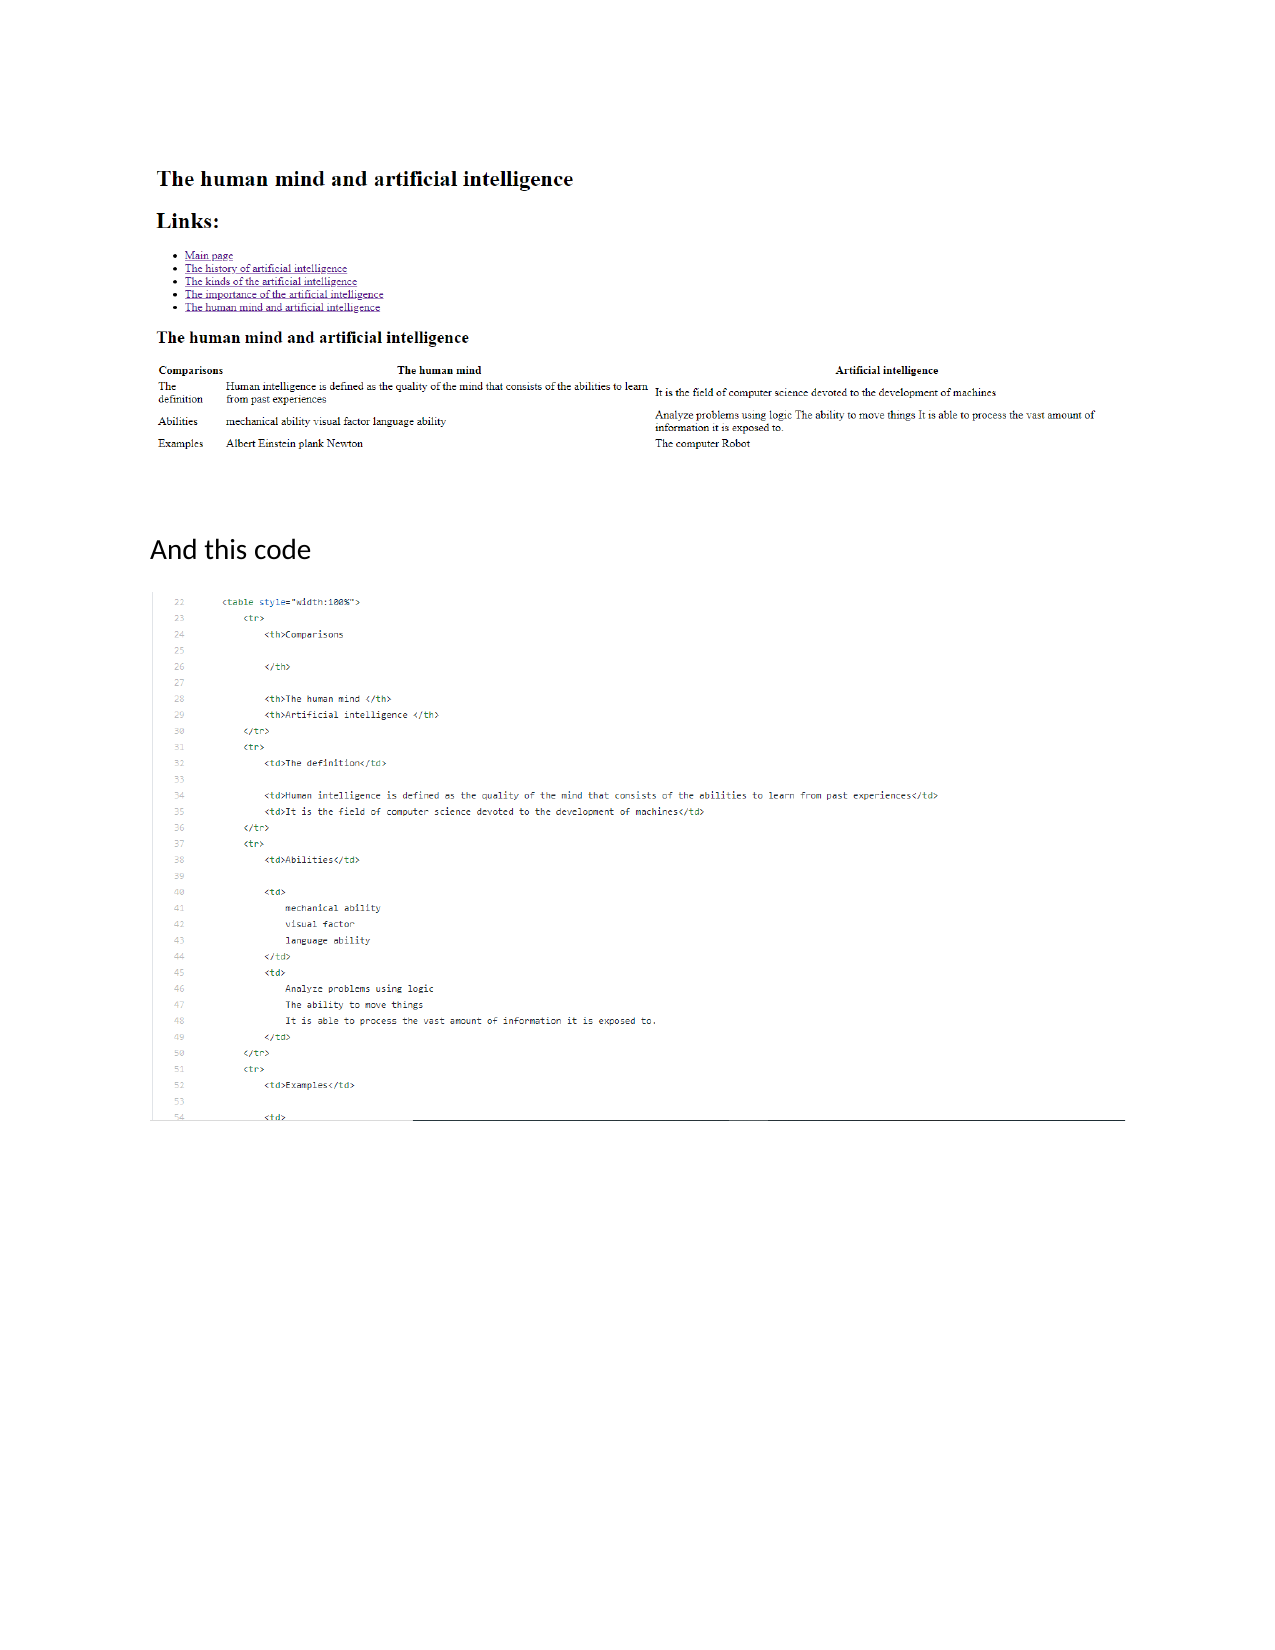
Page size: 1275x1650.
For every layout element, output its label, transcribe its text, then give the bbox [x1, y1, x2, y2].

picture [150, 150, 1125, 507]
text And this code [150, 531, 1125, 567]
picture [150, 592, 1125, 1121]
